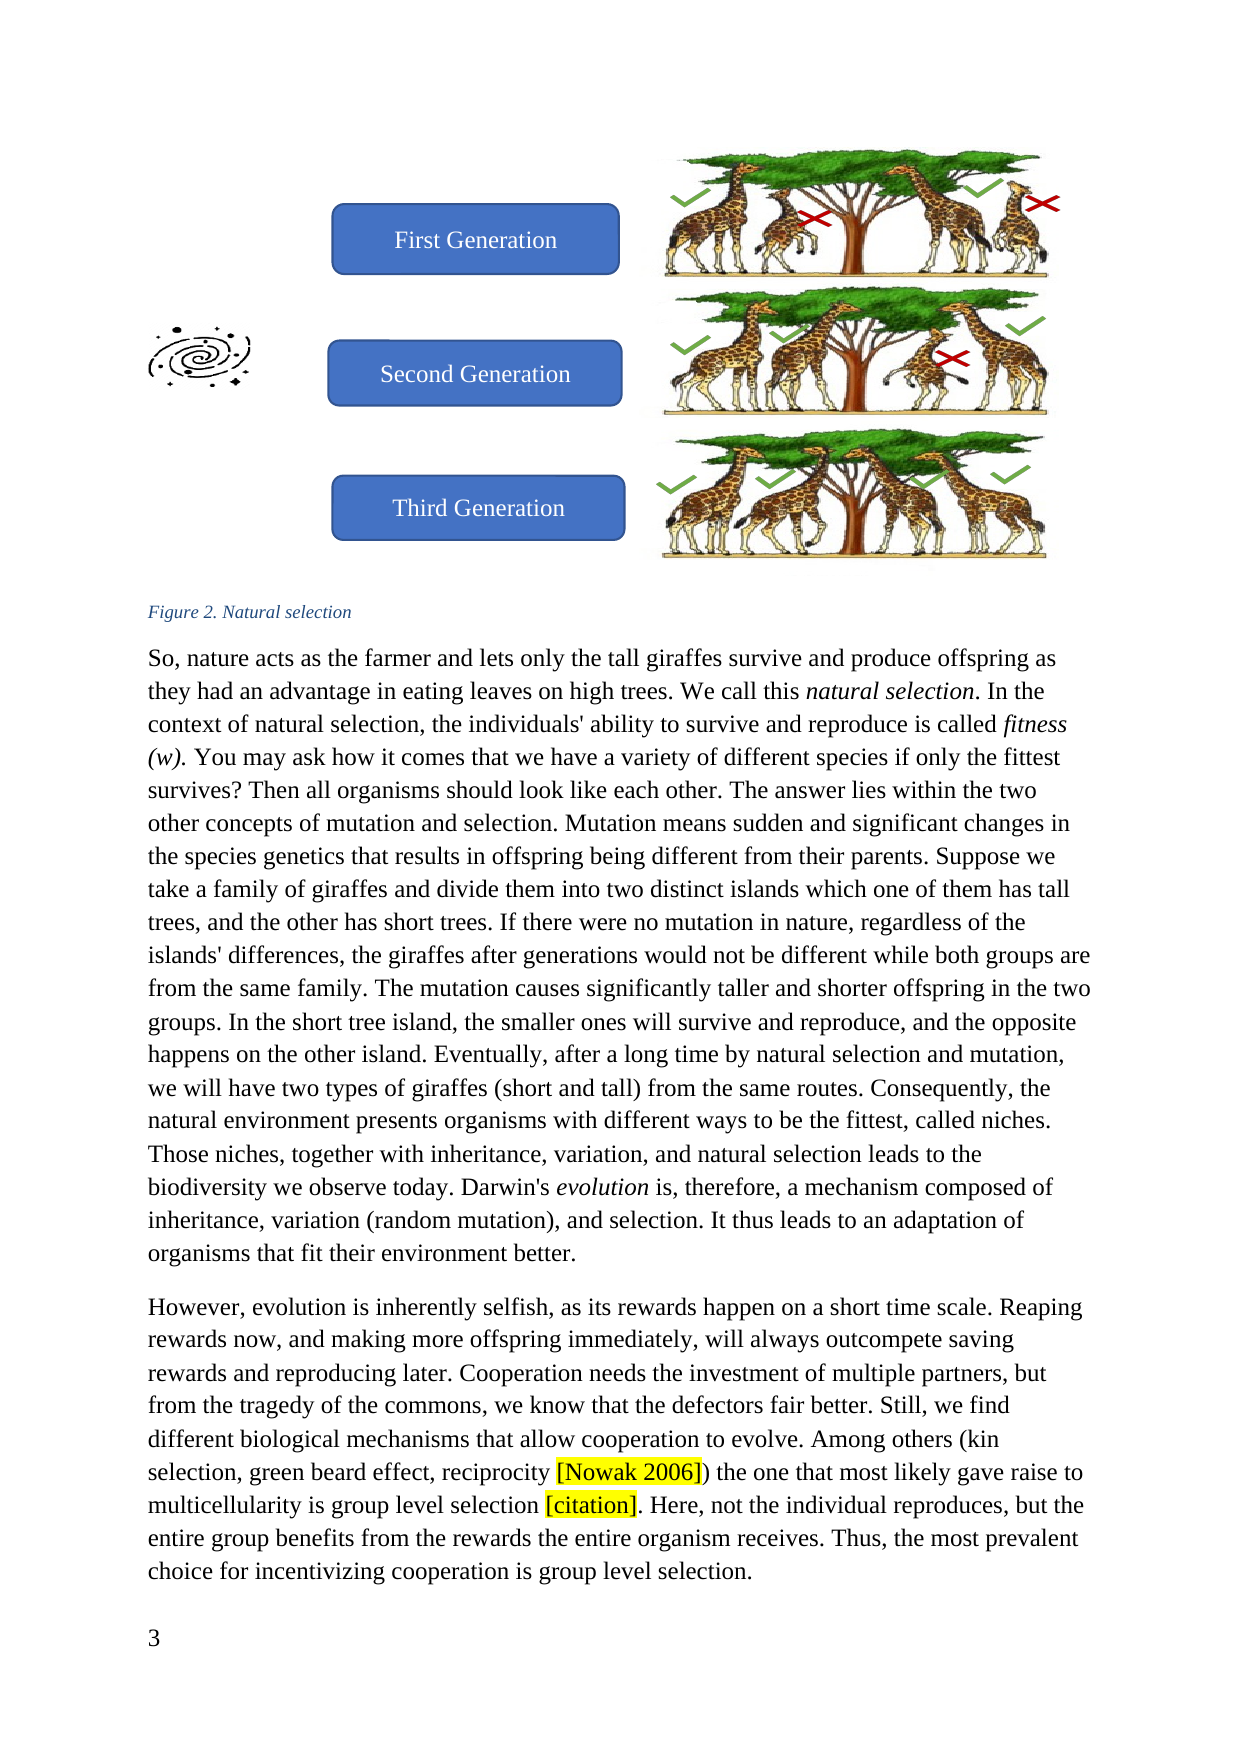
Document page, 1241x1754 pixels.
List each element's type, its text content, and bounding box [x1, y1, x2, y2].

text So, nature acts as the farmer and lets only the tall giraffes survive and produce offspring as they had an advantage in eating leaves on high trees. We call this natural selection. In the context of natural selection, the individuals' ability to survive and reproduce is called fitness (w). You may ask how it comes that we have a variety of different species if only the fittest survives? Then all organisms should look like each other. The answer lies within the two other concepts of mutation and selection. Mutation means sudden and significant changes in the species genetics that results in offspring being different from their parents. Suppose we take a family of giraffes and divide them into two distinct islands which one of them has tall trees, and the other has short trees. If there were no mutation in nature, regardless of the islands' differences, the giraffes after generations would not be different while both groups are from the same family. The mutation causes significantly taller and shorter offspring in the two groups. In the short tree island, the smaller ones will survive and reproduce, and the opposite happens on the other island. Eventually, after a long time by natural selection and mutation, we will have two types of giraffes (short and tall) from the same routes. Consequently, the natural environment presents organisms with different ways to be the fittest, called niches. Those niches, together with inheritance, variation, and natural selection leads to the biodiversity we observe today. Darwin's evolution is, therefore, a mechanism composed of inheritance, variation (random mutation), and selection. It thus leads to an adaptation of organisms that fit their environment better. [148, 643, 1093, 1266]
picture [147, 321, 251, 391]
text Figure 2. Natural selection [148, 601, 1093, 622]
text However, evolution is inherently selfish, as its rewards happen on a short time scale. Reaping rewards now, and making more offspring immediately, will always outcompete saving rewards and reproducing later. Cooperation needs the investment of multiple partners, but from the tragedy of the commons, we know that the defectors fair better. Still, we find different biological mechanisms that allow cooperation to evolve. Among others (kin selection, green beard effect, reciprocity [Nowak 2006]) the one that most likely gave raise to multicellularity is group level selection [citation]. Here, not the individual reproduces, but the entire group benefits from the rewards the entire organism receives. Thus, the most prevalent choice for incentivizing cooperation is group level selection. [148, 1292, 1093, 1584]
picture [639, 147, 1067, 576]
